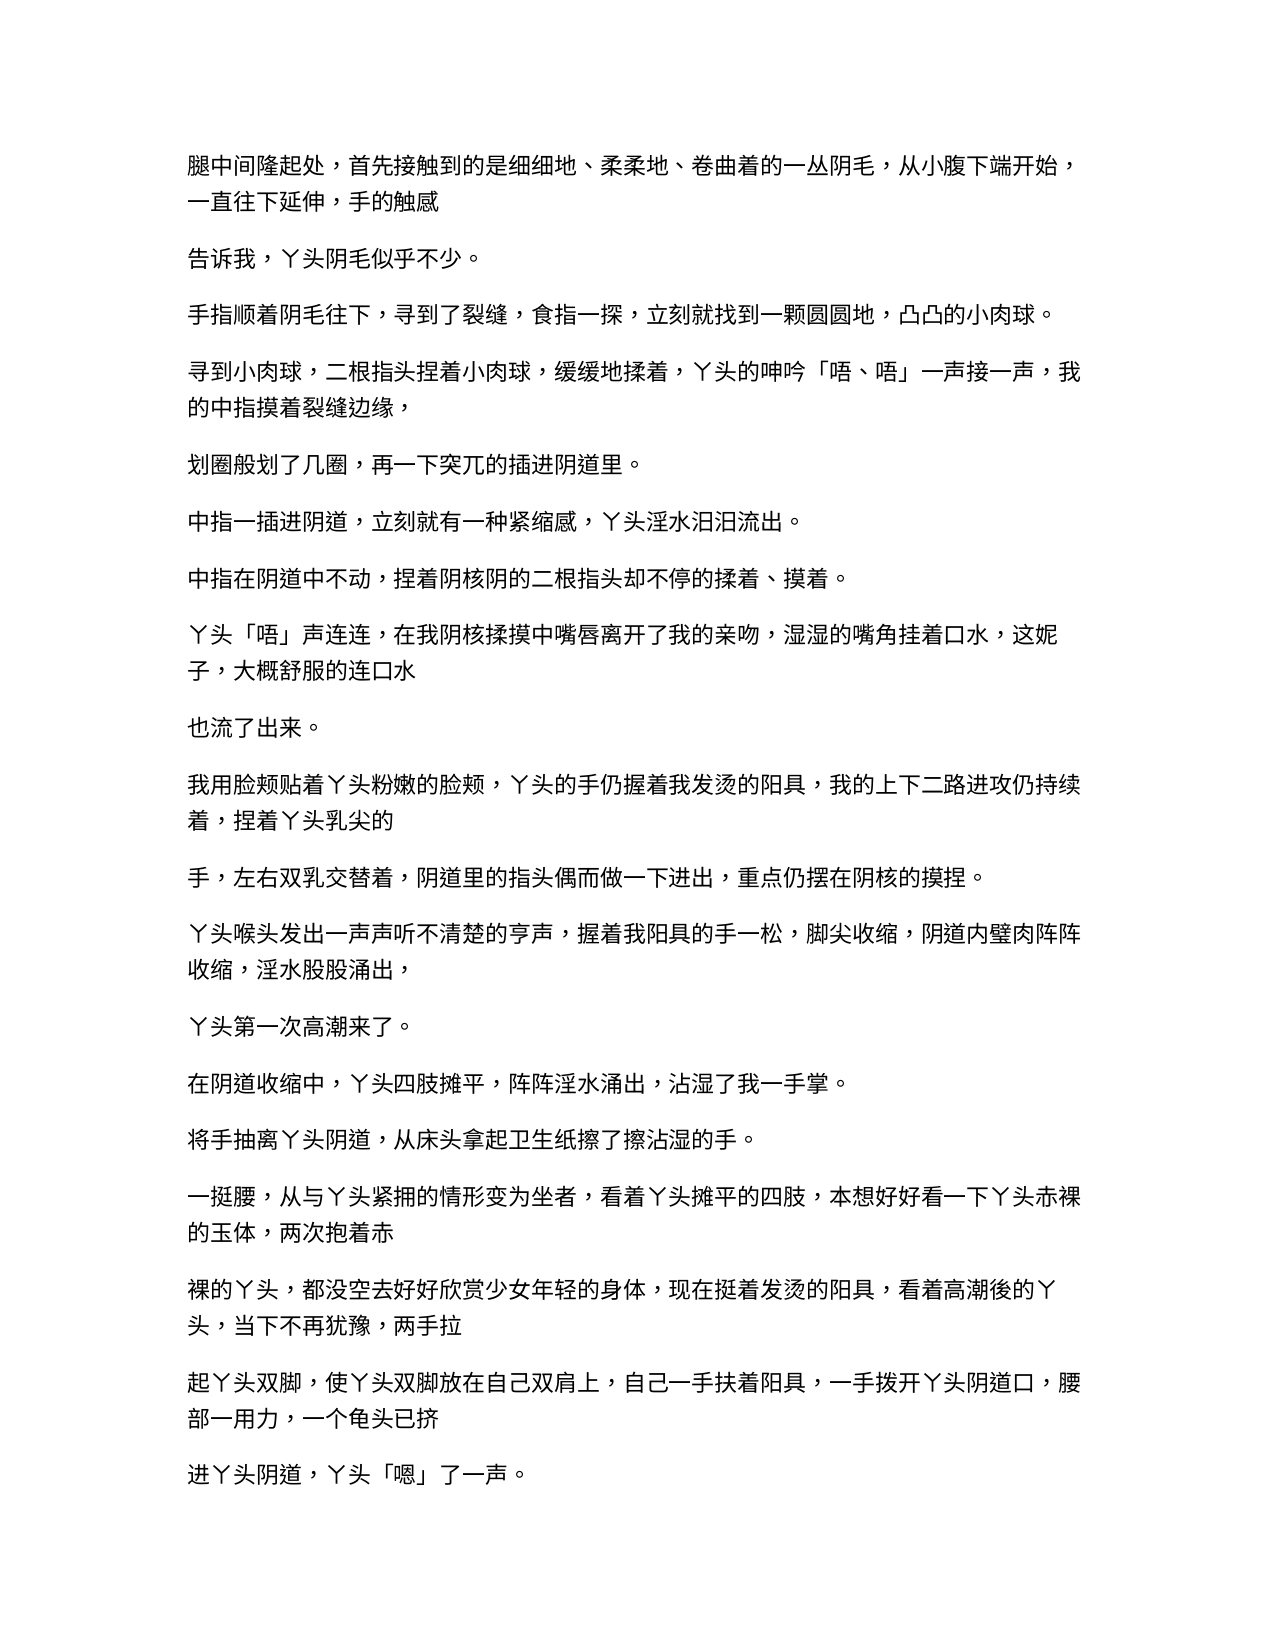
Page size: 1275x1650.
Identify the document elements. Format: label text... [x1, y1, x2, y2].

text 手指顺着阴毛往下，寻到了裂缝，食指一探，立刻就找到一颗圆圆地，凸凸的小肉球。 [187, 299, 1087, 331]
text 起ㄚ头双脚，使ㄚ头双脚放在自己双肩上，自己一手扶着阳具，一手拨开ㄚ头阴道口，腰部一用力，一个龟头已挤 [187, 1367, 1087, 1434]
text 裸的ㄚ头，都没空去好好欣赏少女年轻的身体，现在挺着发烫的阳具，看着高潮後的ㄚ头，当下不再犹豫，两手拉 [187, 1274, 1087, 1341]
text 手，左右双乳交替着，阴道里的指头偶而做一下进出，重点仍摆在阴核的摸捏。 [187, 861, 1087, 893]
text 告诉我，ㄚ头阴毛似乎不少。 [187, 243, 1087, 274]
text 在阴道收缩中，ㄚ头四肢摊平，阵阵淫水涌出，沾湿了我一手掌。 [187, 1068, 1087, 1099]
text 进ㄚ头阴道，ㄚ头「嗯」了一声。 [187, 1459, 1087, 1491]
text 一挺腰，从与ㄚ头紧拥的情形变为坐者，看着ㄚ头摊平的四肢，本想好好看一下ㄚ头赤裸的玉体，两次抱着赤 [187, 1181, 1087, 1248]
text ㄚ头第一次高潮来了。 [187, 1011, 1087, 1042]
text 中指一插进阴道，立刻就有一种紧缩感，ㄚ头淫水汨汨流出。 [187, 506, 1087, 537]
text 将手抽离ㄚ头阴道，从床头拿起卫生纸擦了擦沾湿的手。 [187, 1124, 1087, 1156]
text 中指在阴道中不动，捏着阴核阴的二根指头却不停的揉着、摸着。 [187, 562, 1087, 594]
text 也流了出来。 [187, 712, 1087, 743]
text ㄚ头「唔」声连连，在我阴核揉摸中嘴唇离开了我的亲吻，湿湿的嘴角挂着口水，这妮子，大概舒服的连口水 [187, 619, 1087, 686]
text 寻到小肉球，二根指头捏着小肉球，缓缓地揉着，ㄚ头的呻吟「唔、唔」一声接一声，我的中指摸着裂缝边缘， [187, 356, 1087, 423]
text 我用脸颊贴着ㄚ头粉嫩的脸颊，ㄚ头的手仍握着我发烫的阳具，我的上下二路进攻仍持续着，捏着ㄚ头乳尖的 [187, 769, 1087, 836]
text 腿中间隆起处，首先接触到的是细细地、柔柔地、卷曲着的一丛阴毛，从小腹下端开始，一直往下延伸，手的触感 [187, 150, 1087, 217]
text 划圈般划了几圈，再一下突兀的插进阴道里。 [187, 449, 1087, 480]
text ㄚ头喉头发出一声声听不清楚的亨声，握着我阳具的手一松，脚尖收缩，阴道内璧肉阵阵收缩，淫水股股涌出， [187, 918, 1087, 985]
